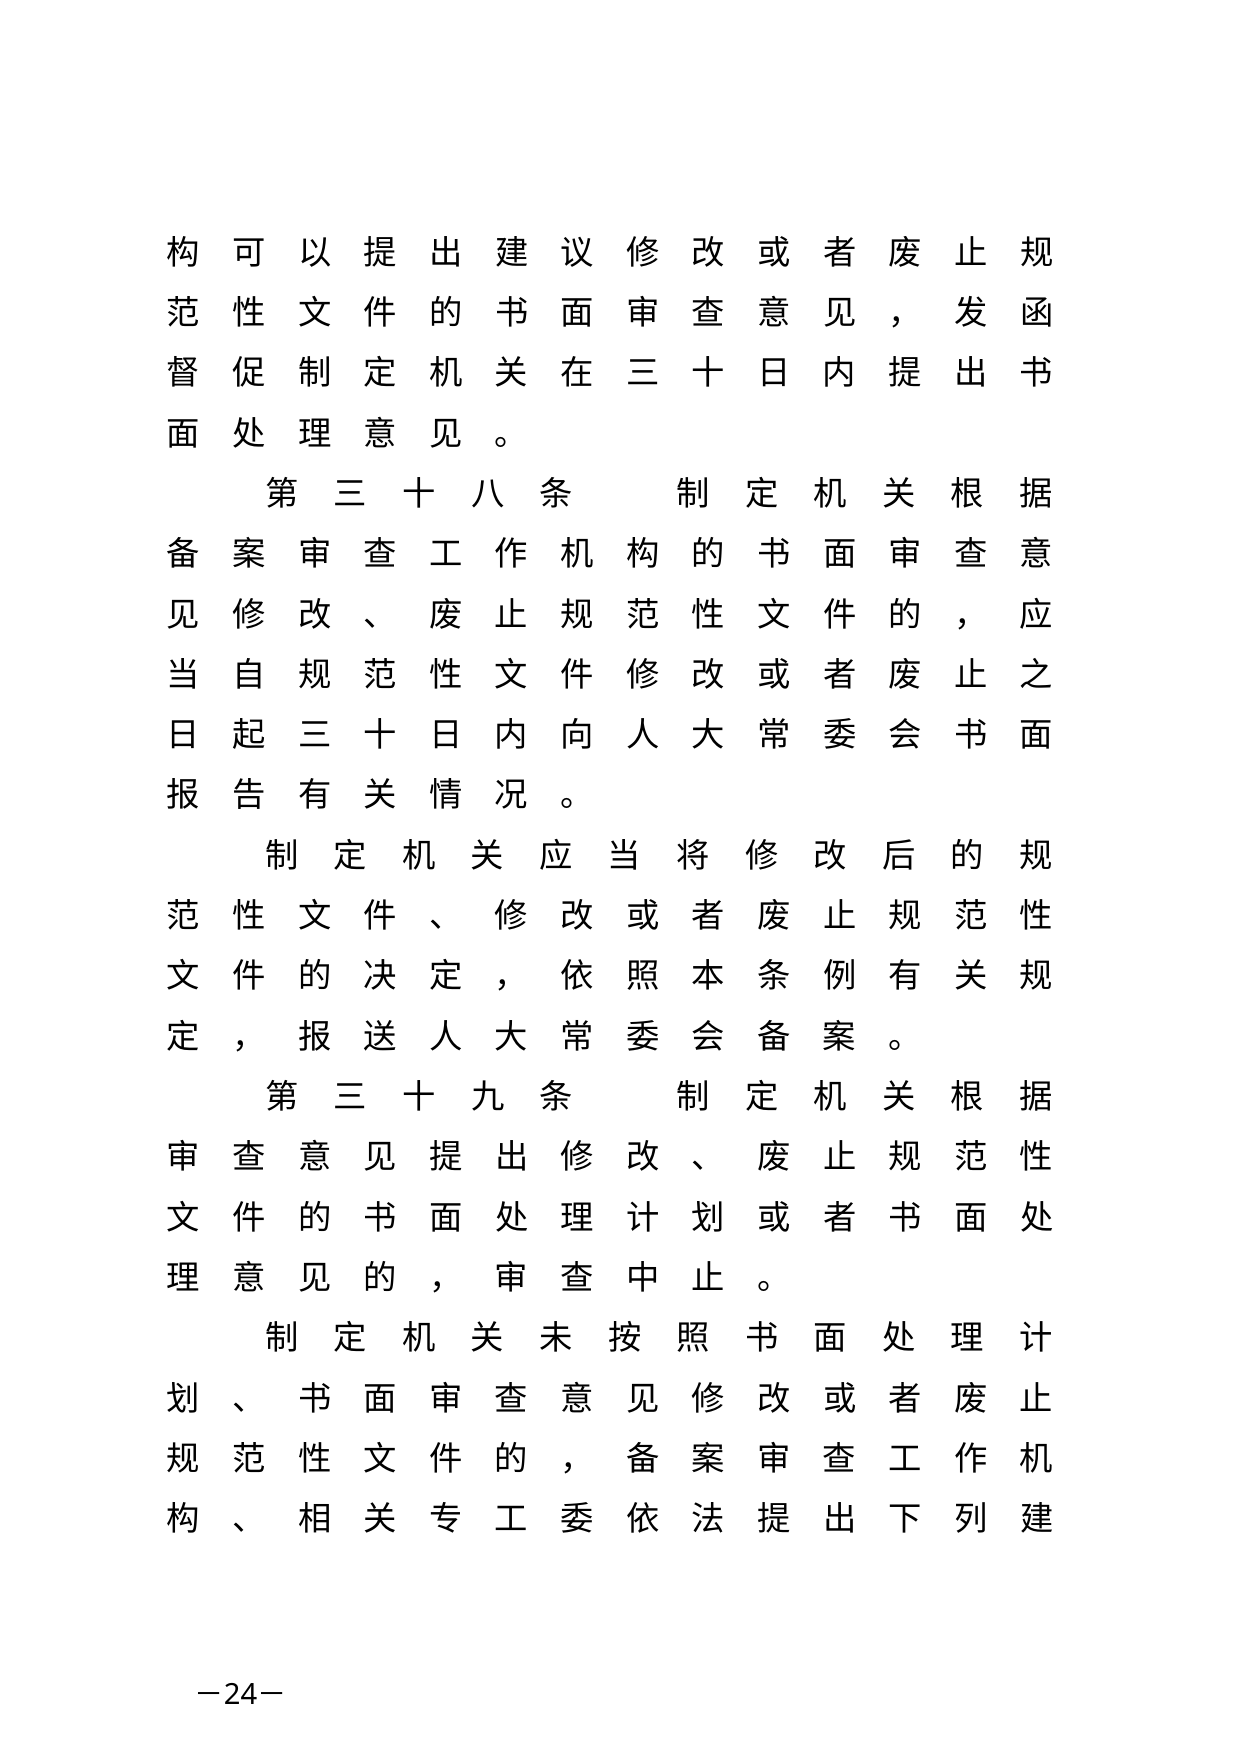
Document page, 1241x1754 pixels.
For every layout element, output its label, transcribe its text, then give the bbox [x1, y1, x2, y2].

text 制定机关应当将修改后的规范性文件、修改或者废止规范性文件的决定，依照本条例有关规定，报送人大常委会备案。 [167, 822, 1085, 1064]
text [167, 219, 1085, 461]
text 第三十八条 制定机关根据备案审查工作机构的书面审查意见修改、废止规范性文件的，应当自规范性文件修改或者废止之日起三十日内向人大常委会书面报告有关情况。 [167, 461, 1085, 822]
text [167, 1305, 1085, 1546]
text 第三十九条 制定机关根据审查意见提出修改、废止规范性文件的书面处理计划或者书面处理意见的，审查中止。 [167, 1064, 1085, 1305]
